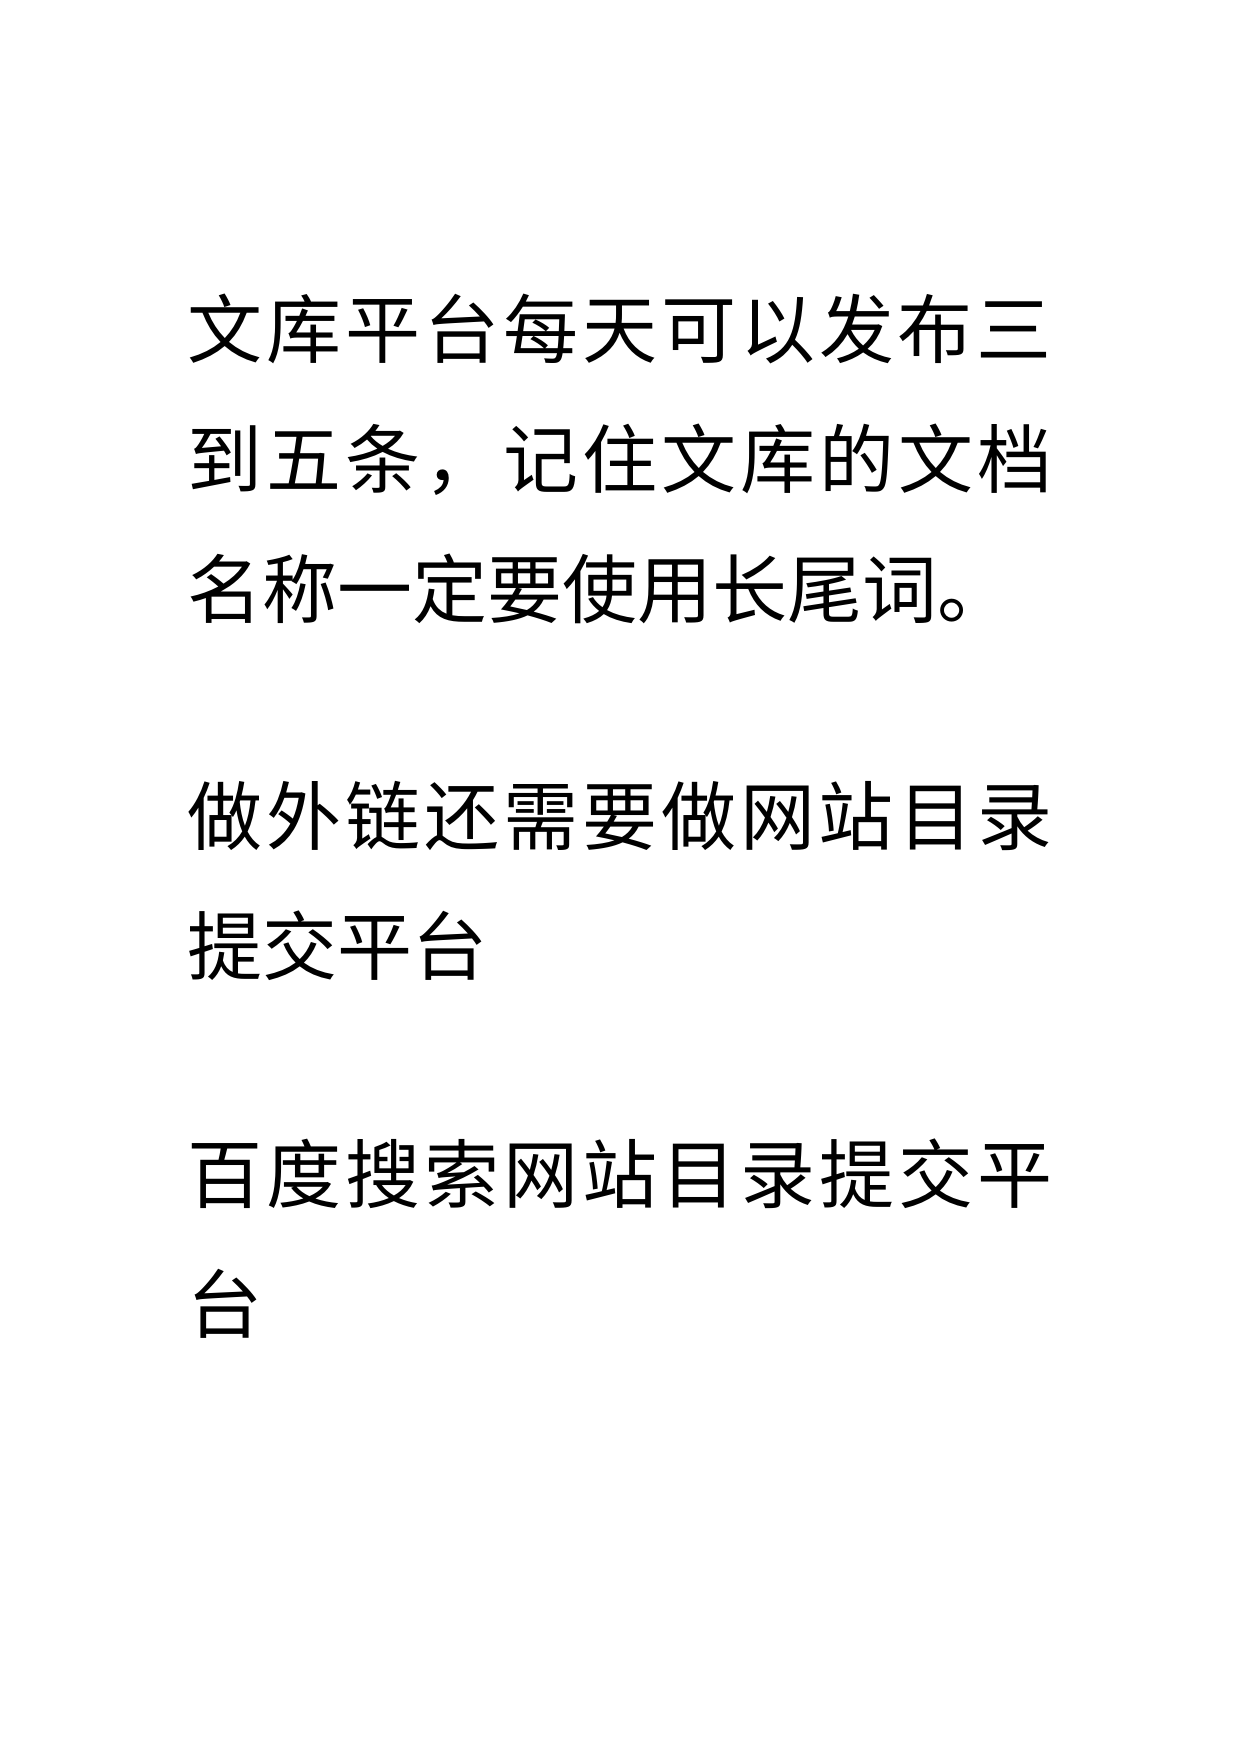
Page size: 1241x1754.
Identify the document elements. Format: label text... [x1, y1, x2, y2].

text 文库平台每天可以发布三到五条，记住文库的文档名称一定要使用长尾词。 [187, 259, 1053, 649]
text 百度搜索网站目录提交平台 [187, 1104, 1053, 1364]
text 做外链还需要做网站目录提交平台 [187, 747, 1053, 1007]
